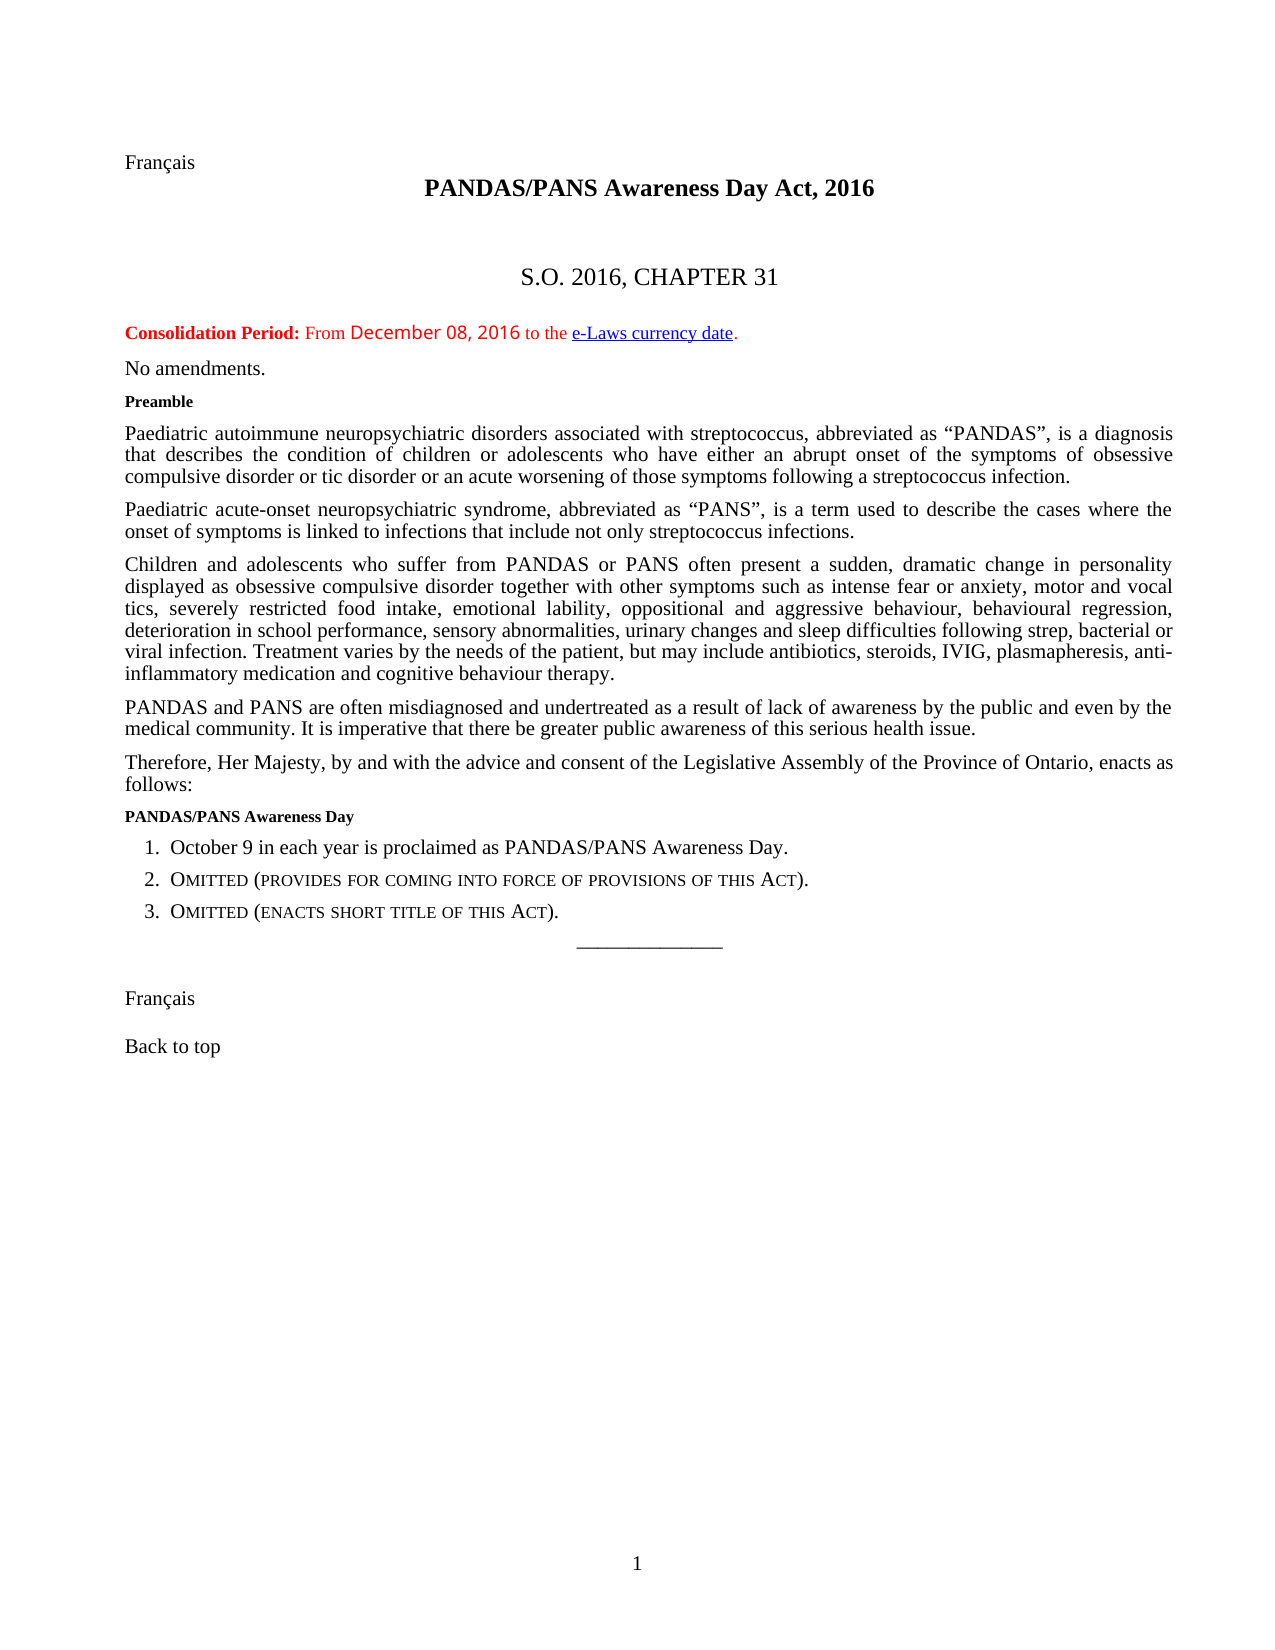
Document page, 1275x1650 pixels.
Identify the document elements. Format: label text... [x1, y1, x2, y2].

text Children and adolescents who suffer from PANDAS or PANS often present a sudden, dramatic change in personality displayed as obsessive compulsive disorder together with other symptoms such as intense fear or anxiety, motor and vocal tics, severely restricted food intake, emotional lability, oppositional and aggressive behaviour, behavioural regression, deterioration in school performance, sensory abnormalities, urinary changes and sleep difficulties following strep, bacterial or viral infection. Treatment varies by the needs of the patient, but may include antibiotics, steroids, IVIG, plasmapheresis, anti-inflammatory medication and cognitive behaviour therapy. [124, 554, 1174, 685]
text Paediatric autoimmune neuropsychiatric disorders associated with streptococcus, abbreviated as “PANDAS”, is a diagnosis that describes the condition of children or adolescents who have either an abrupt onset of the symptoms of obsessive compulsive disorder or tic disorder or an acute worsening of those symptoms following a streptococcus infection. [124, 422, 1174, 488]
text Preamble [124, 392, 1174, 411]
text 1. October 9 in each year is proclaimed as PANDAS/PANS Awareness Day. [124, 837, 1174, 859]
text PANDAS/PANS Awareness Day [124, 808, 1174, 827]
text Français [124, 985, 1174, 1009]
text No amendments. [124, 356, 1174, 380]
text Français [124, 150, 1174, 174]
text PANDAS and PANS are often misdiagnosed and undertreated as a result of lack of awareness by the public and even by the medical community. It is imperative that there be greater public awareness of this serious health issue. [124, 697, 1174, 740]
text Consolidation Period: From December 08, 2016 to the e-Laws currency date. [124, 323, 1174, 343]
text 2. Omitted (provides for coming into force of provisions of this Act). [124, 869, 1174, 891]
text 3. Omitted (enacts short title of this Act). [124, 901, 1174, 923]
text S.o. 2016, chapter 31 [124, 262, 1174, 291]
title PANDAS/PANS Awareness Day Act, 2016 [124, 174, 1174, 202]
text Paediatric acute-onset neuropsychiatric syndrome, abbreviated as “PANS”, is a term used to describe the cases where the onset of symptoms is linked to infections that include not only streptococcus infections. [124, 499, 1174, 543]
text ______________ [124, 929, 1174, 951]
text Therefore, Her Majesty, by and with the advice and consent of the Legislative Assembly of the Province of Ontario, enacts as follows: [124, 752, 1174, 795]
text Back to top [124, 1033, 1174, 1058]
